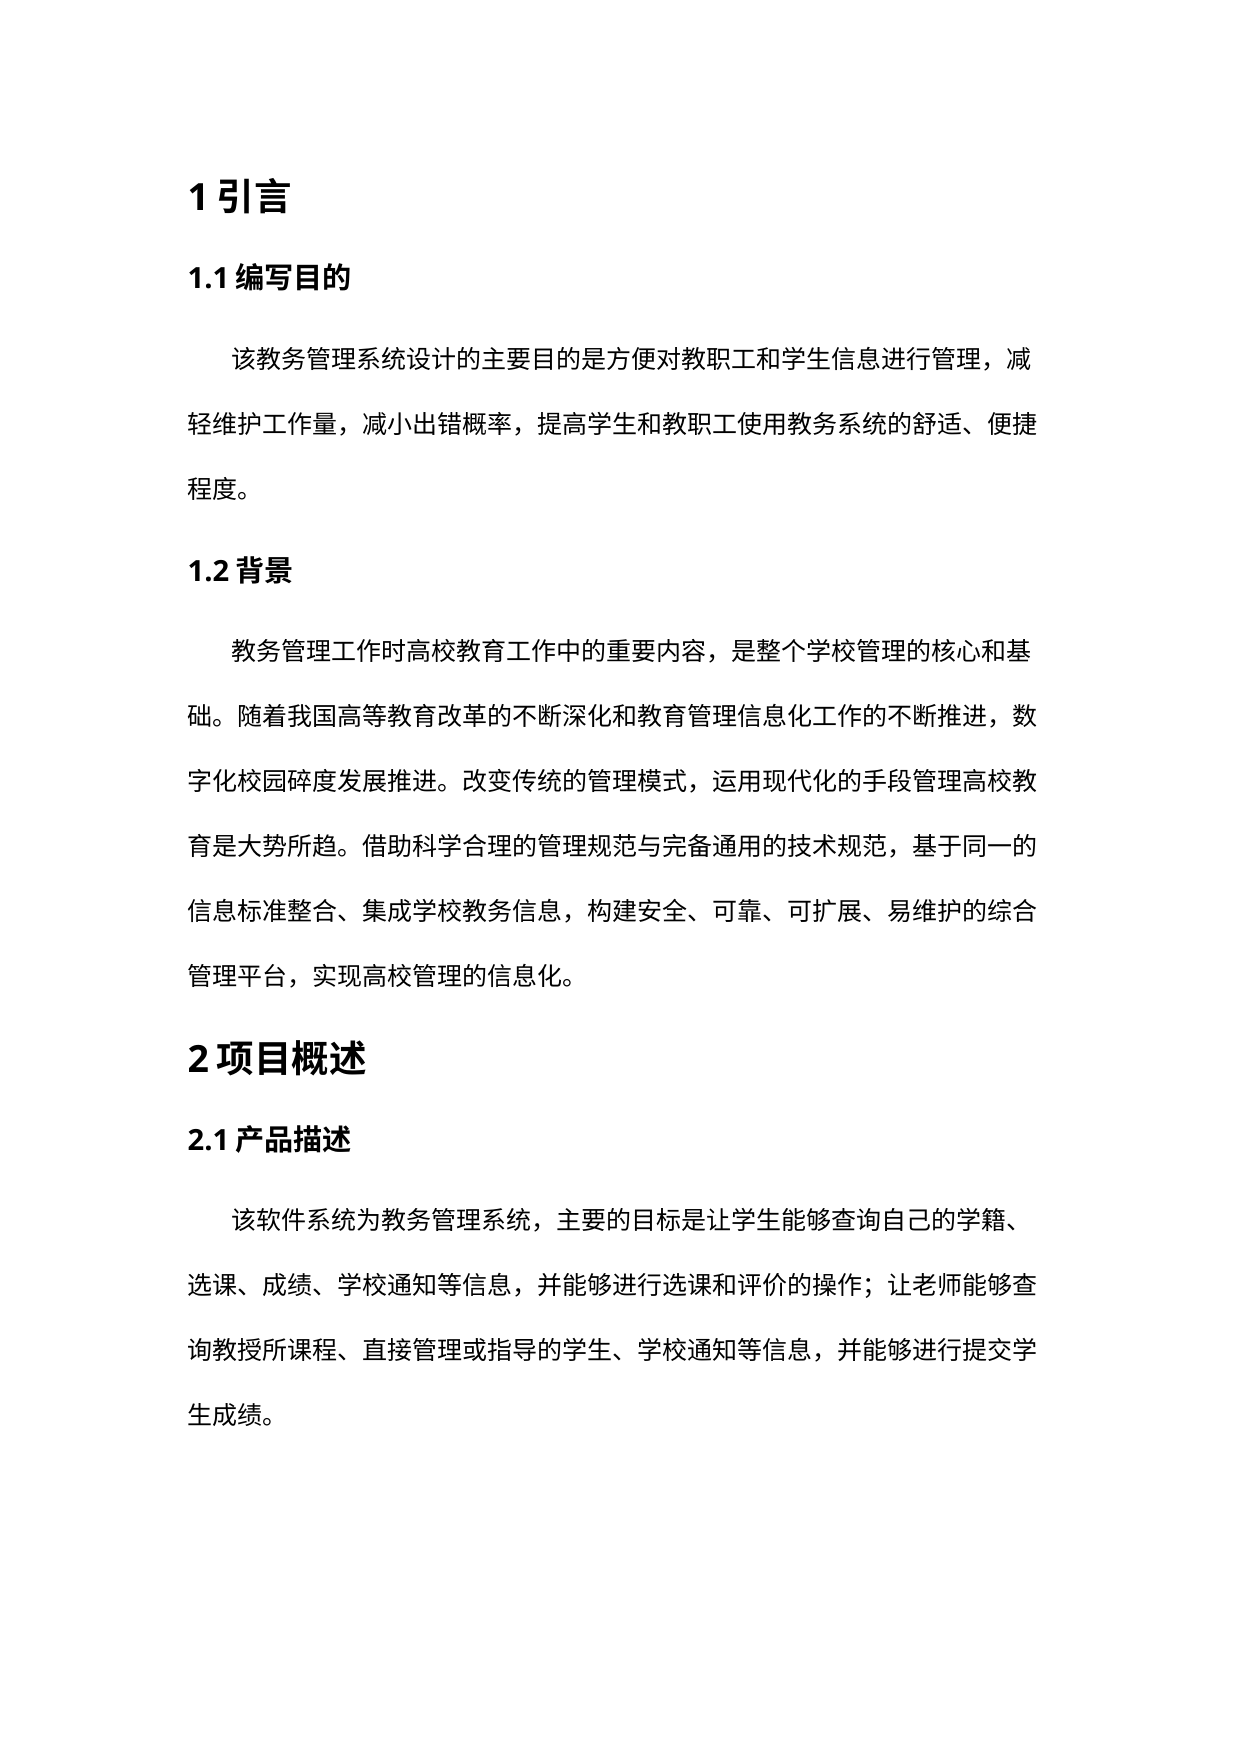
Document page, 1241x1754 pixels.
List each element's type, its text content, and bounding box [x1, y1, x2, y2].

text 2项目概述 [187, 1024, 1053, 1089]
text 该软件系统为教务管理系统，主要的目标是让学生能够查询自己的学籍、选课、成绩、学校通知等信息，并能够进行选课和评价的操作；让老师能够查询教授所课程、直接管理或指导的学生、学校通知等信息，并能够进行提交学生成绩。 [187, 1186, 1053, 1446]
text 1引言 [187, 162, 1053, 227]
text 教务管理工作时高校教育工作中的重要内容，是整个学校管理的核心和基础。随着我国高等教育改革的不断深化和教育管理信息化工作的不断推进，数字化校园碎度发展推进。改变传统的管理模式，运用现代化的手段管理高校教育是大势所趋。借助科学合理的管理规范与完备通用的技术规范，基于同一的信息标准整合、集成学校教务信息，构建安全、可靠、可扩展、易维护的综合管理平台，实现高校管理的信息化。 [187, 617, 1053, 1007]
text 1.2背景 [187, 536, 1053, 601]
text 2.1产品描述 [187, 1105, 1053, 1170]
text 1.1编写目的 [187, 243, 1053, 308]
text 该教务管理系统设计的主要目的是方便对教职工和学生信息进行管理，减轻维护工作量，减小出错概率，提高学生和教职工使用教务系统的舒适、便捷程度。 [187, 325, 1053, 520]
